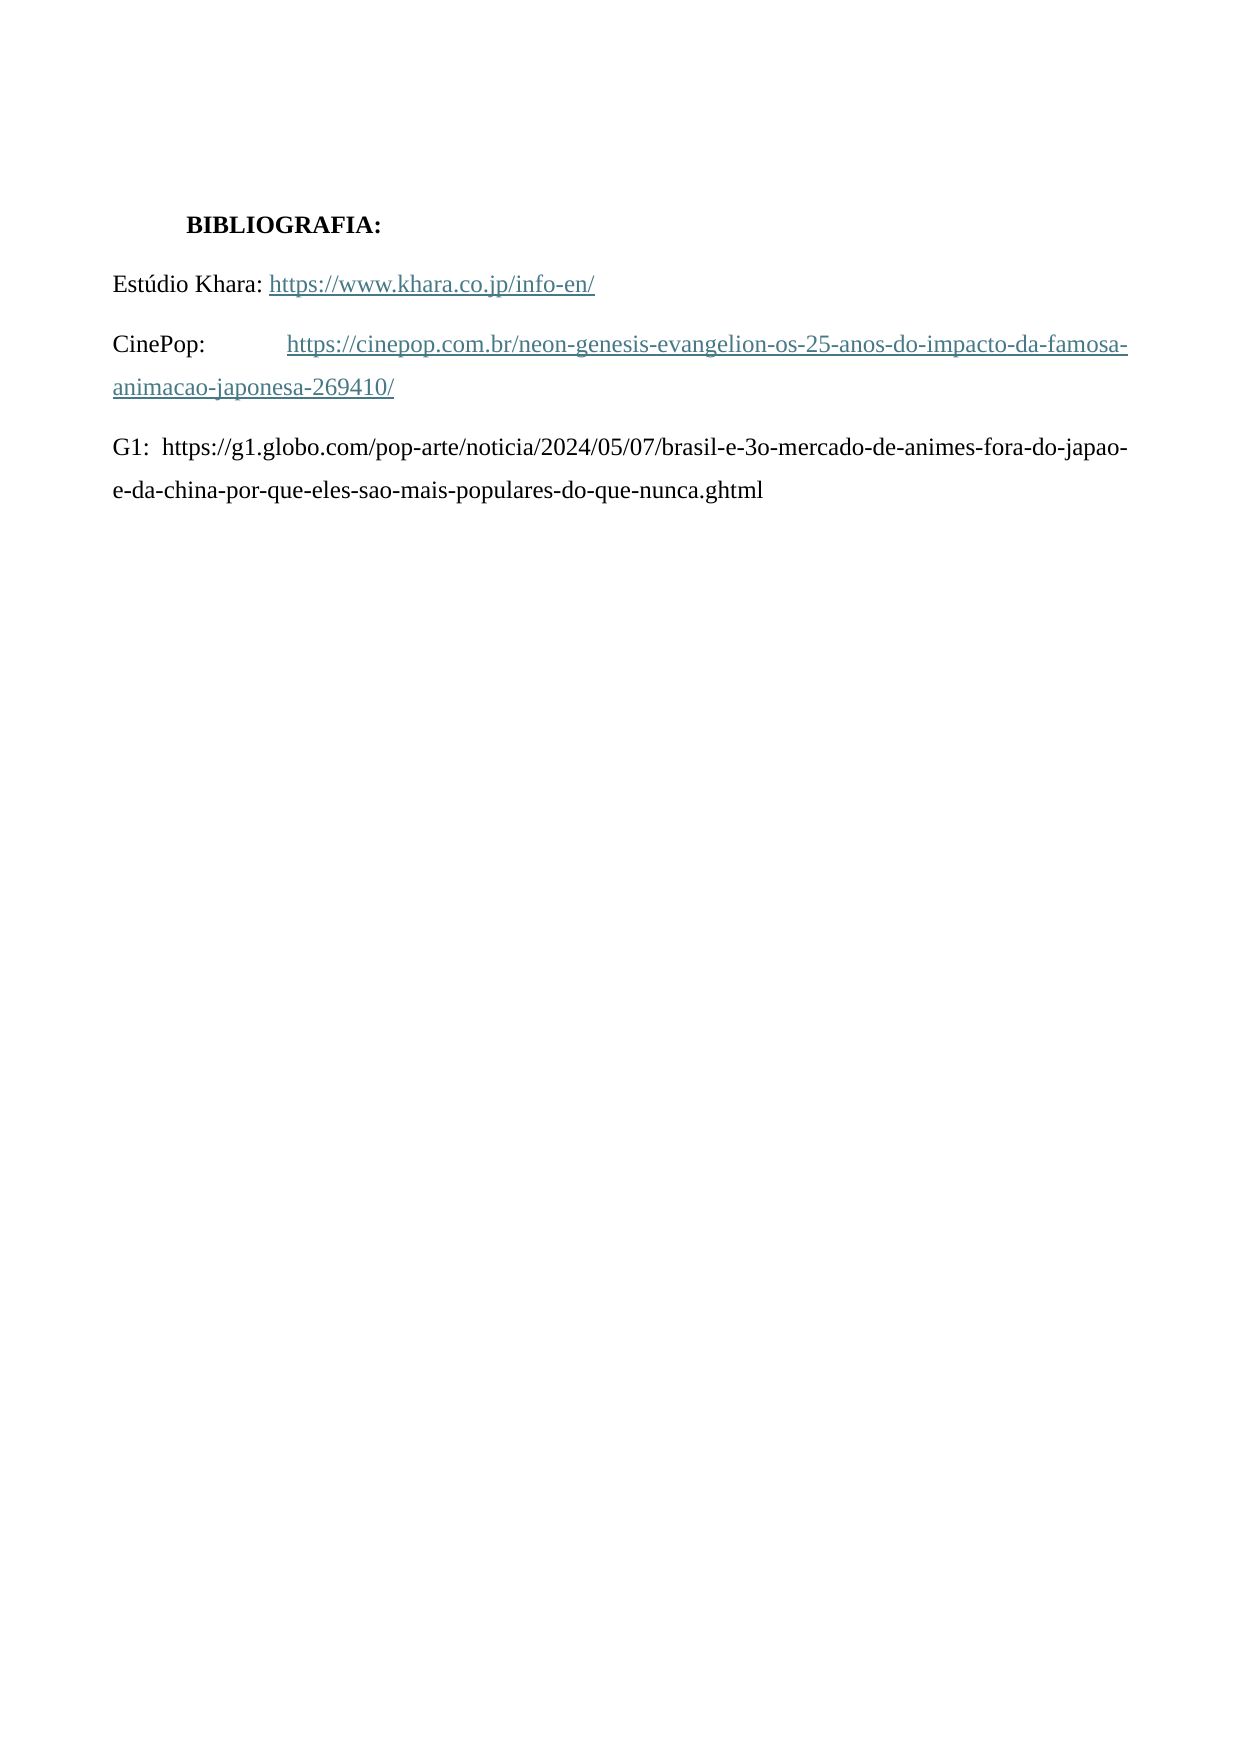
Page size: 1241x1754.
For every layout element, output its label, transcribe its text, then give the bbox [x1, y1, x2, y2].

text G1: https://g1.globo.com/pop-arte/noticia/2024/05/07/brasil-e-3o-mercado-de-animes-fora-do-japao-e-da-china-por-que-eles-sao-mais-populares-do-que-nunca.ghtml [112, 432, 1128, 504]
text BIBLIOGRAFIA: [112, 210, 1128, 238]
text Estúdio Khara: https://www.khara.co.jp/info-en/ [112, 269, 1128, 298]
text CinePop: https://cinepop.com.br/neon-genesis-evangelion-os-25-anos-do-impacto-da-famosa-animacao-japonesa-269410/ [112, 329, 1128, 401]
